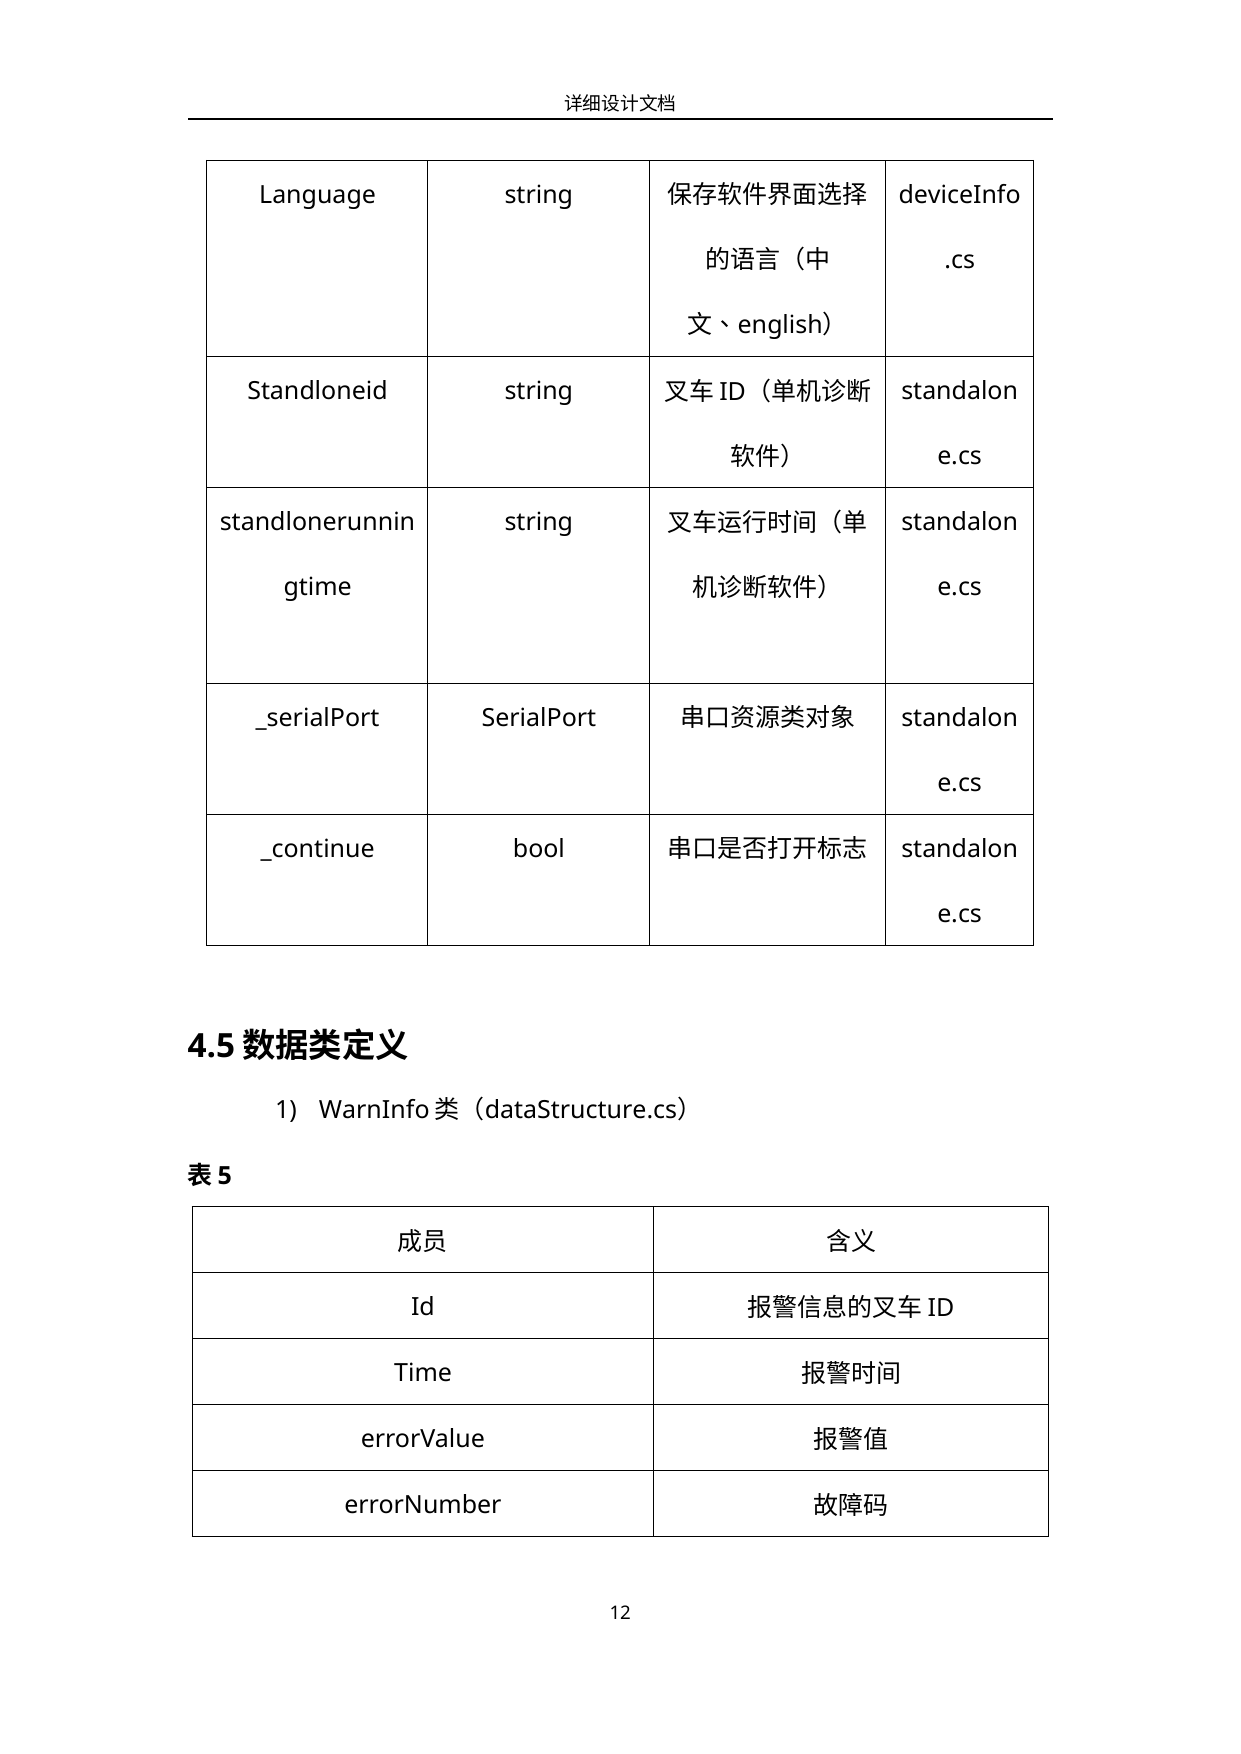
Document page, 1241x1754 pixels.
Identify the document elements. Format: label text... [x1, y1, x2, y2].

list WarnInfo类（dataStructure.cs） [275, 1076, 1053, 1141]
table_cell _continue [207, 815, 427, 945]
table_header 含义 [654, 1207, 1048, 1272]
table_cell _serialPort [207, 684, 427, 814]
table_cell 故障码 [654, 1471, 1048, 1536]
table_header 成员 [193, 1207, 653, 1272]
table_cell Time [193, 1339, 653, 1404]
text 表5 [187, 1141, 1053, 1206]
table_cell 报警信息的叉车ID [654, 1273, 1048, 1338]
table_cell Id [193, 1273, 653, 1338]
table_cell string [428, 161, 649, 356]
table_cell deviceInfo.cs [886, 161, 1033, 356]
table_cell string [428, 488, 649, 683]
subtitle 4.5数据类定义 [187, 1011, 1053, 1076]
table_cell 串口资源类对象 [650, 684, 885, 814]
table_cell string [428, 357, 649, 487]
table_cell Language [207, 161, 427, 356]
table_cell 报警值 [654, 1405, 1048, 1470]
table_cell standalone.cs [886, 815, 1033, 945]
table_cell SerialPort [428, 684, 649, 814]
table_cell 叉车运行时间（单机诊断软件） [650, 488, 885, 683]
table_cell standlonerunningtime [207, 488, 427, 683]
table_cell 叉车ID（单机诊断软件） [650, 357, 885, 487]
table_cell standalone.cs [886, 357, 1033, 487]
table_cell standalone.cs [886, 684, 1033, 814]
table_cell bool [428, 815, 649, 945]
table_cell 报警时间 [654, 1339, 1048, 1404]
table_cell errorNumber [193, 1471, 653, 1536]
table_cell 串口是否打开标志 [650, 815, 885, 945]
table_cell Standloneid [207, 357, 427, 487]
table_cell 保存软件界面选择的语言（中文、english） [650, 161, 885, 356]
table_cell errorValue [193, 1405, 653, 1470]
table_cell standalone.cs [886, 488, 1033, 683]
